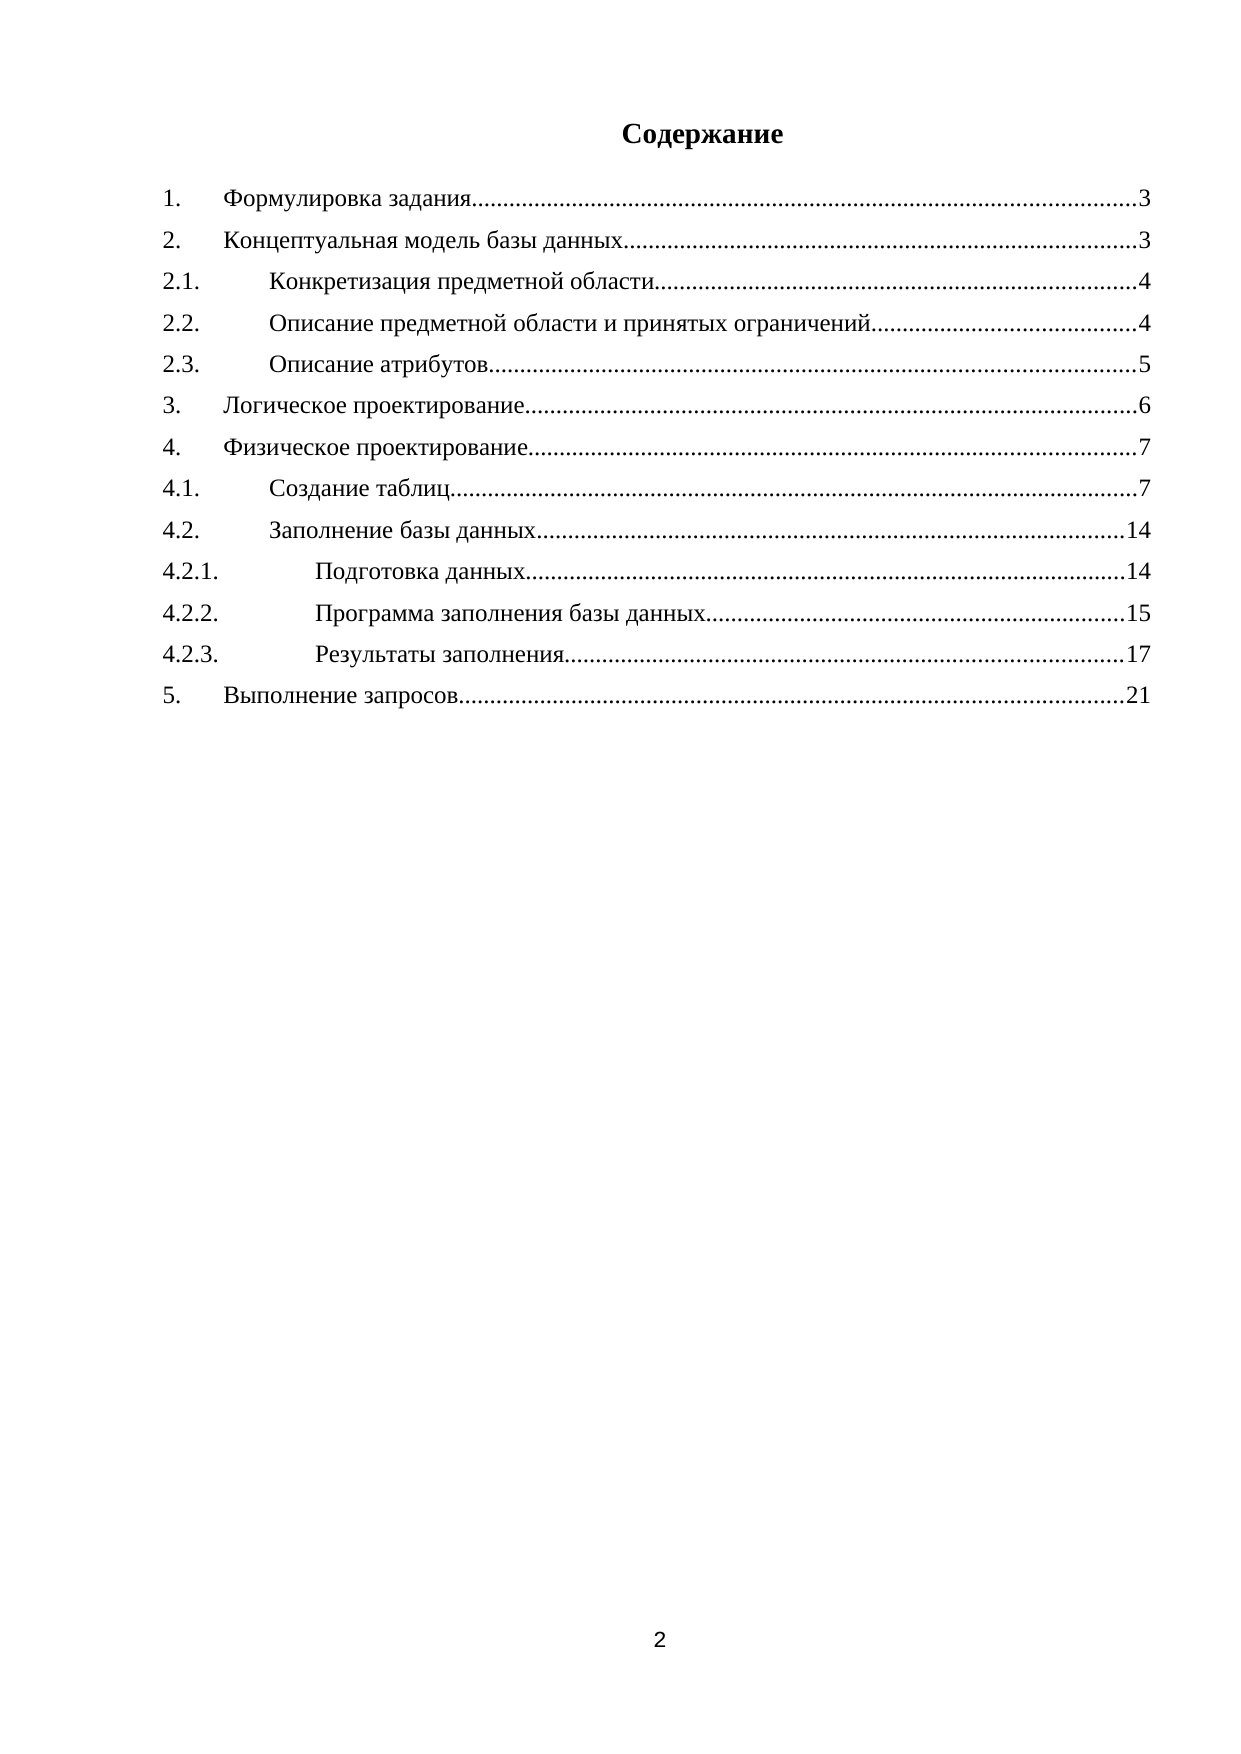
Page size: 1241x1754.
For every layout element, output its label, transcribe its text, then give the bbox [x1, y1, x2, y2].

text Содержание [162, 116, 1167, 150]
